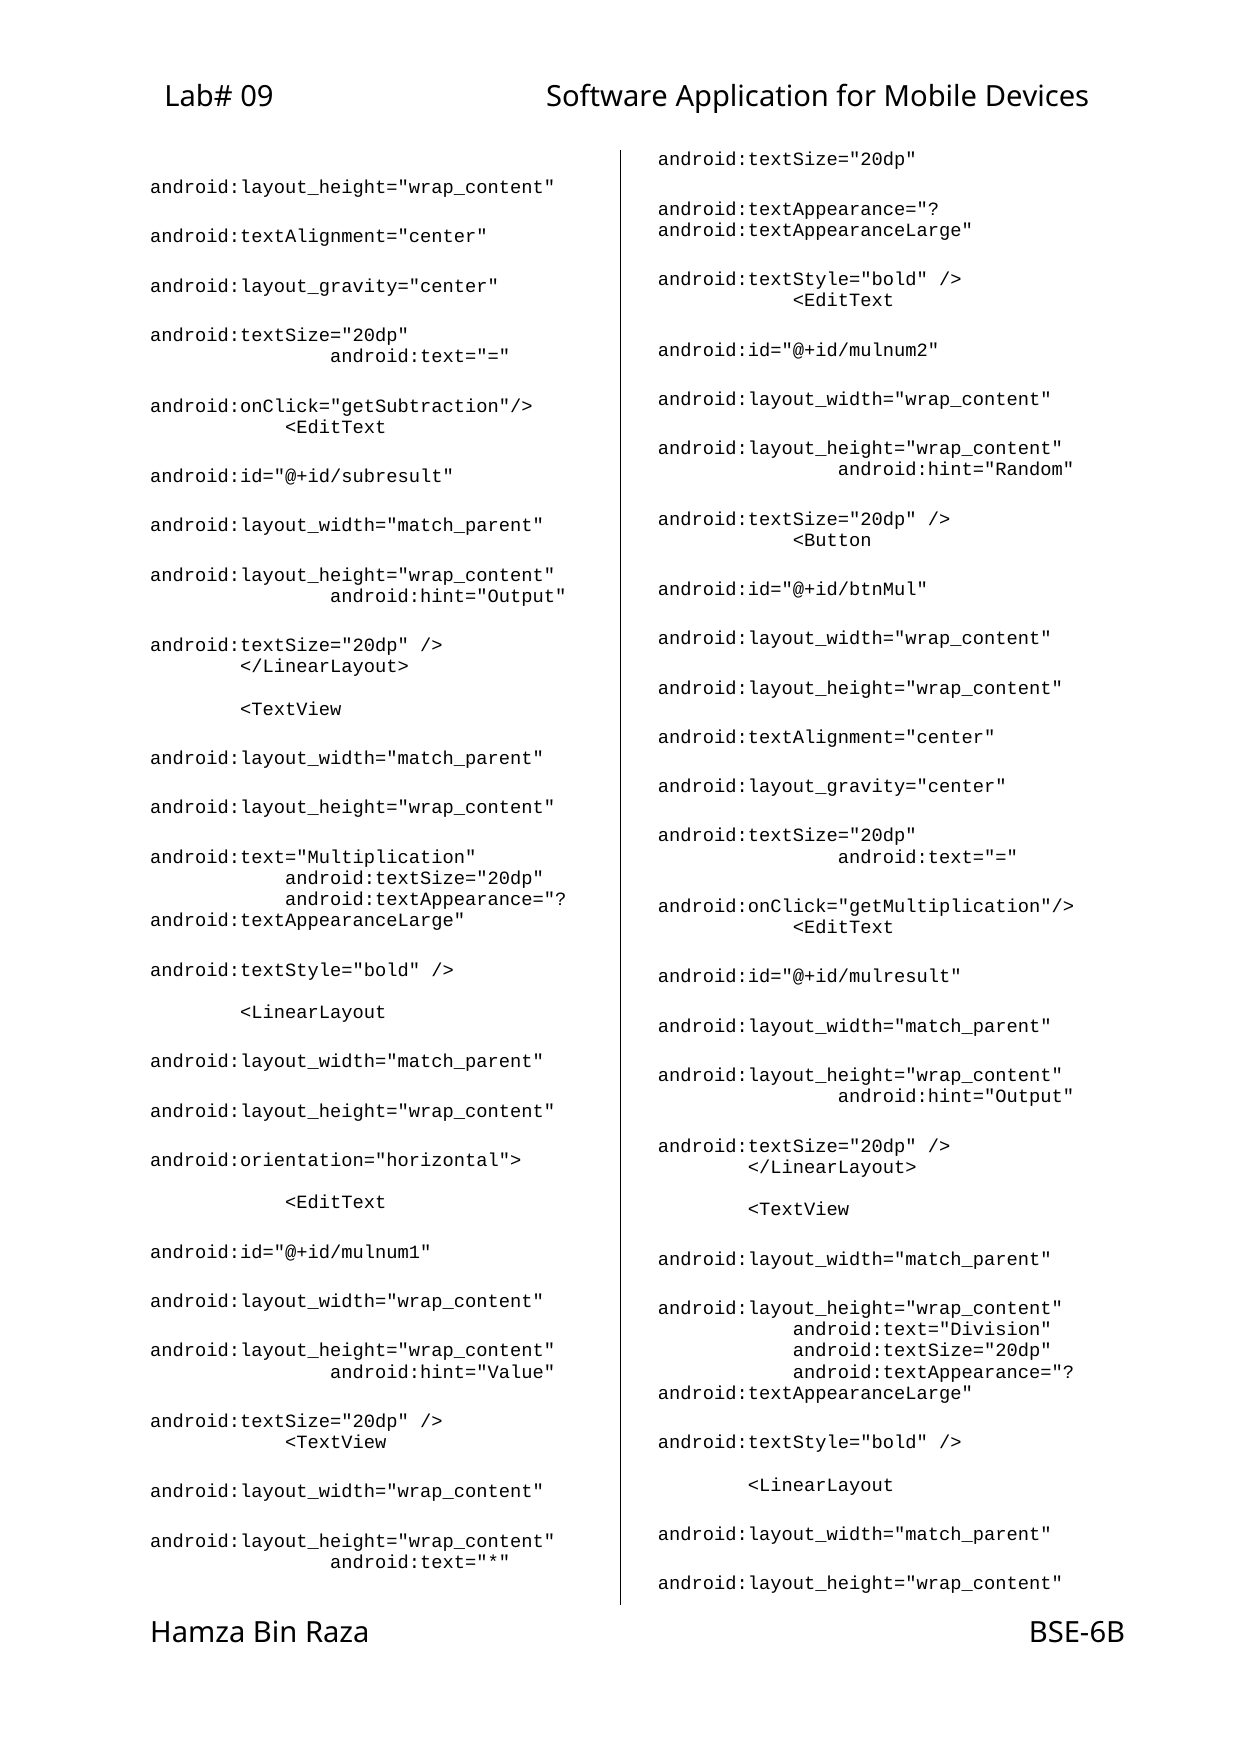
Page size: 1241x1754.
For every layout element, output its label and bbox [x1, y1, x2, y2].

text [150, 150, 583, 1602]
text [658, 150, 1090, 1595]
